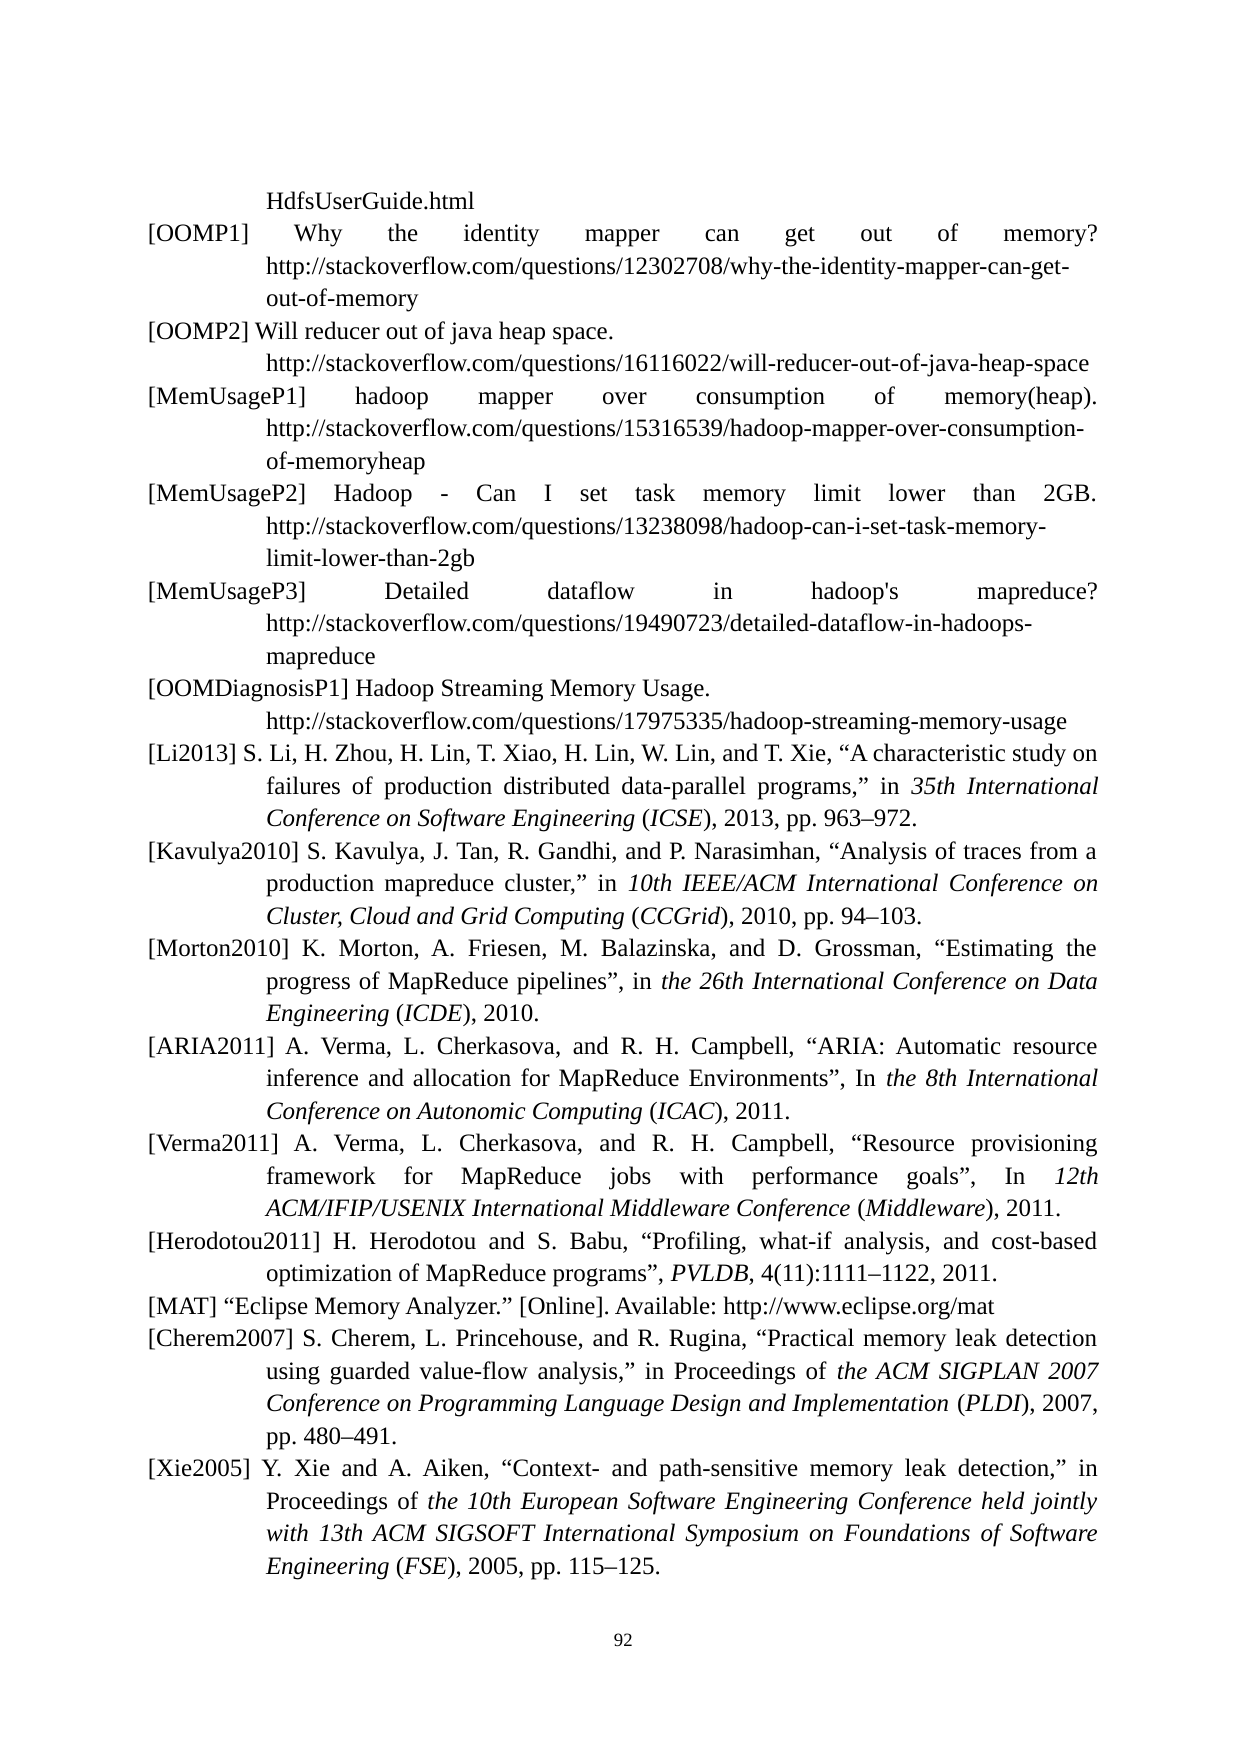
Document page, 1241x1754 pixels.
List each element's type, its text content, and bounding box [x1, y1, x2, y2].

text [OOMDiagnosisP1] Hadoop Streaming Memory Usage. [148, 672, 1098, 704]
text [MemUsageP3] Detailed dataflow in hadoop's mapreduce? http://stackoverflow.com/questions/19490723/detailed-dataflow-in-hadoops-mapreduce [148, 574, 1098, 672]
text [OOMP2] Will reducer out of java heap space. [148, 314, 1098, 347]
text http://stackoverflow.com/questions/16116022/will-reducer-out-of-java-heap-space [148, 347, 1098, 379]
text http://stackoverflow.com/questions/17975335/hadoop-streaming-memory-usage [148, 704, 1098, 737]
text [Li2013] S. Li, H. Zhou, H. Lin, T. Xiao, H. Lin, W. Lin, and T. Xie, “A characteristic study on failures of production distributed data-parallel programs,” in 35th International Conference on Software Engineering (ICSE), 2013, pp. 963–972. [148, 737, 1098, 834]
text [MAT] “Eclipse Memory Analyzer.” [Online]. Available: http://www.eclipse.org/mat [148, 1289, 1098, 1322]
text [OOMP1] Why the identity mapper can get out of memory? http://stackoverflow.com/questions/12302708/why-the-identity-mapper-can-get-out-of-memory [148, 217, 1098, 314]
text [MemUsageP1] hadoop mapper over consumption of memory(heap). http://stackoverflow.com/questions/15316539/hadoop-mapper-over-consumption-of-memoryheap [148, 379, 1098, 477]
text [ARIA2011] A. Verma, L. Cherkasova, and R. H. Campbell, “ARIA: Automatic resource inference and allocation for MapReduce Environments”, In the 8th International Conference on Autonomic Computing (ICAC), 2011. [148, 1029, 1098, 1127]
text [Kavulya2010] S. Kavulya, J. Tan, R. Gandhi, and P. Narasimhan, “Analysis of traces from a production mapreduce cluster,” in 10th IEEE/ACM International Conference on Cluster, Cloud and Grid Computing (CCGrid), 2010, pp. 94–103. [148, 834, 1098, 932]
text [MemUsageP2] Hadoop - Can I set task memory limit lower than 2GB. http://stackoverflow.com/questions/13238098/hadoop-can-i-set-task-memory-limit-lower-than-2gb [148, 477, 1098, 574]
text [Verma2011] A. Verma, L. Cherkasova, and R. H. Campbell, “Resource provisioning framework for MapReduce jobs with performance goals”, In 12th ACM/IFIP/USENIX International Middleware Conference (Middleware), 2011. [148, 1127, 1098, 1224]
text [Herodotou2011] H. Herodotou and S. Babu, “Profiling, what-if analysis, and cost-based optimization of MapReduce programs”, PVLDB, 4(11):1111–1122, 2011. [148, 1224, 1098, 1289]
text [HDFS] Hadoop File System. https://hadoop.apache.org/docs/stable/hadoop-project-dist/hadoop-hdfs/HdfsUserGuide.html [148, 184, 1098, 217]
text [Morton2010] K. Morton, A. Friesen, M. Balazinska, and D. Grossman, “Estimating the progress of MapReduce pipelines”, in the 26th International Conference on Data Engineering (ICDE), 2010. [148, 932, 1098, 1029]
